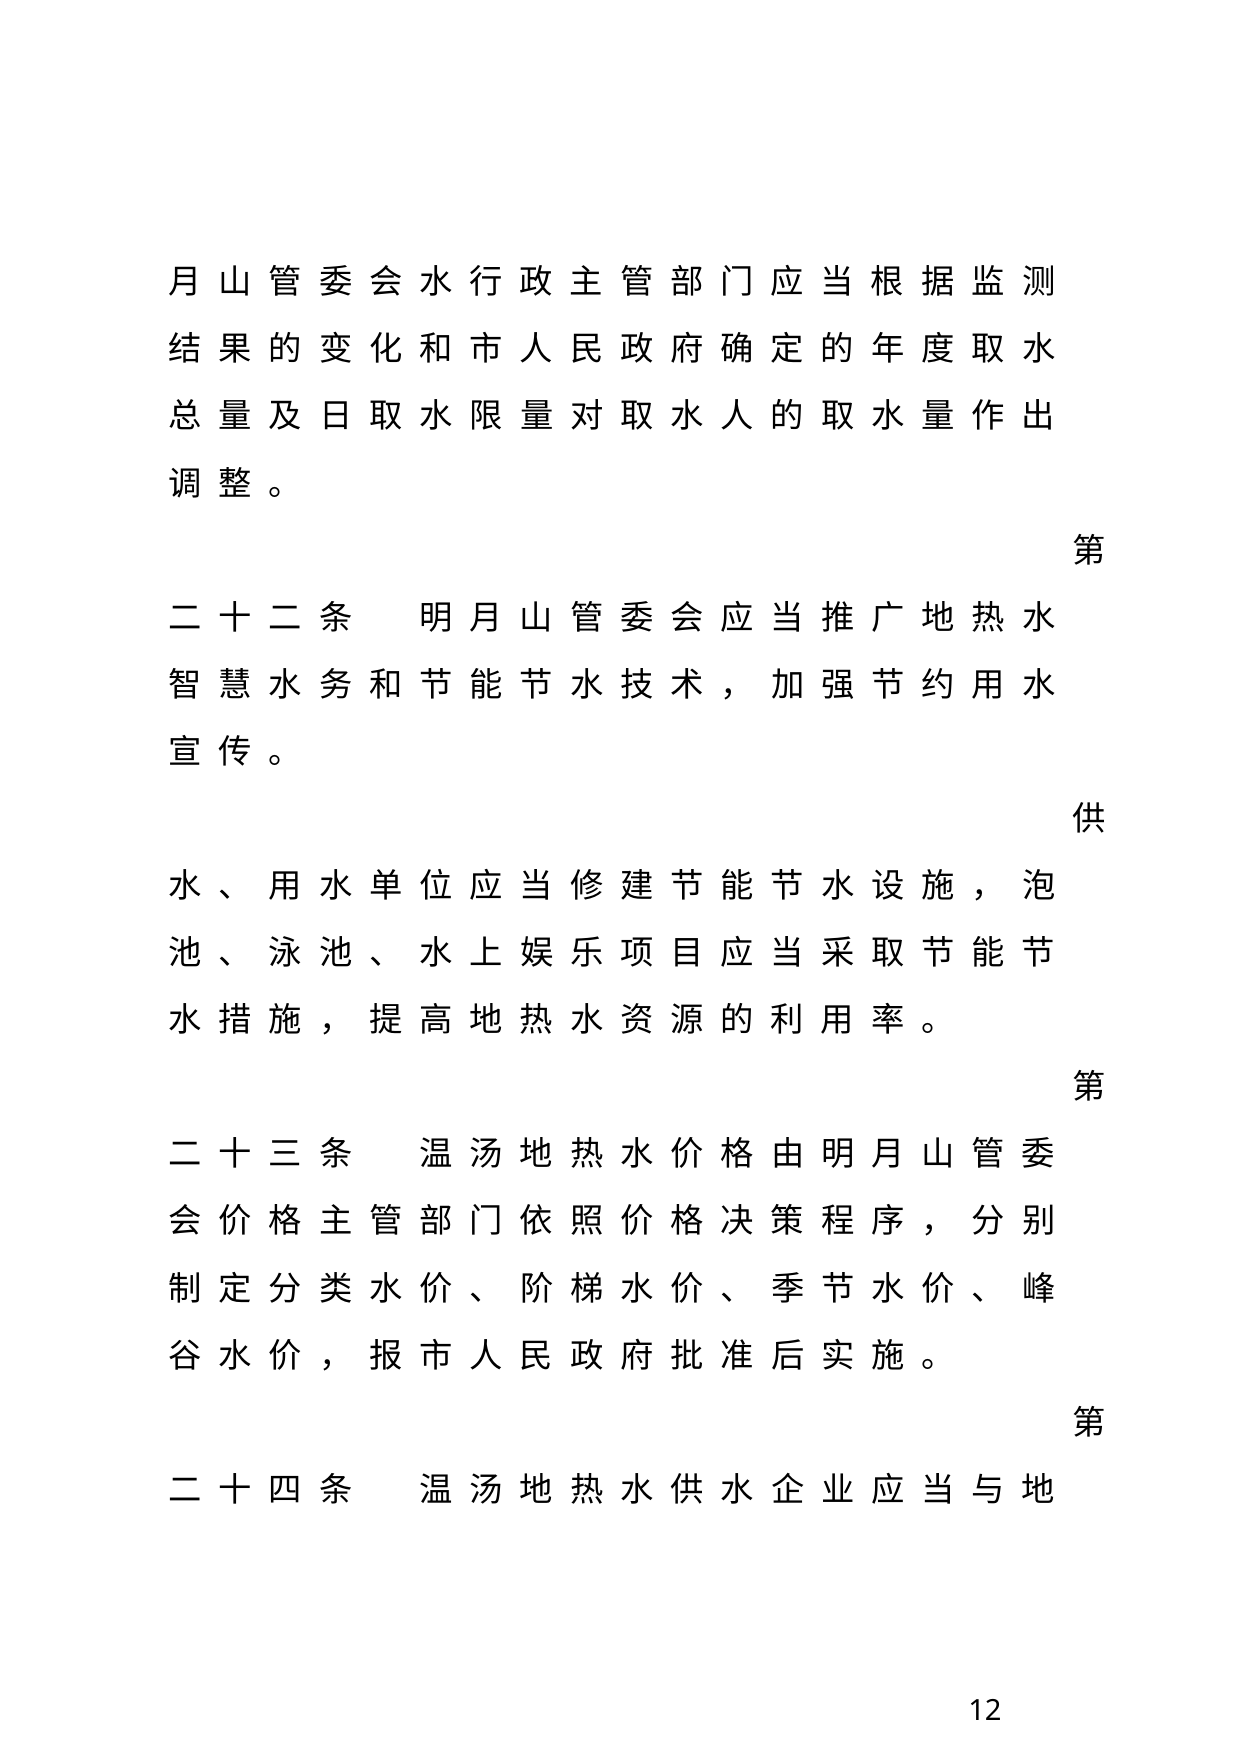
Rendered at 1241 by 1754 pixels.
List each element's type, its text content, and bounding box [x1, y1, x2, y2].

text 第二十二条 明月山管委会应当推广地热水智慧水务和节能节水技术，加强节约用水宣传。 [168, 514, 1072, 782]
text 第二十三条 温汤地热水价格由明月山管委会价格主管部门依照价格决策程序，分别制定分类水价、阶梯水价、季节水价、峰谷水价，报市人民政府批准后实施。 [168, 1051, 1072, 1386]
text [168, 1386, 1072, 1520]
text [168, 246, 1072, 514]
text 供水、用水单位应当修建节能节水设施，泡池、泳池、水上娱乐项目应当采取节能节水措施，提高地热水资源的利用率。 [168, 782, 1072, 1051]
